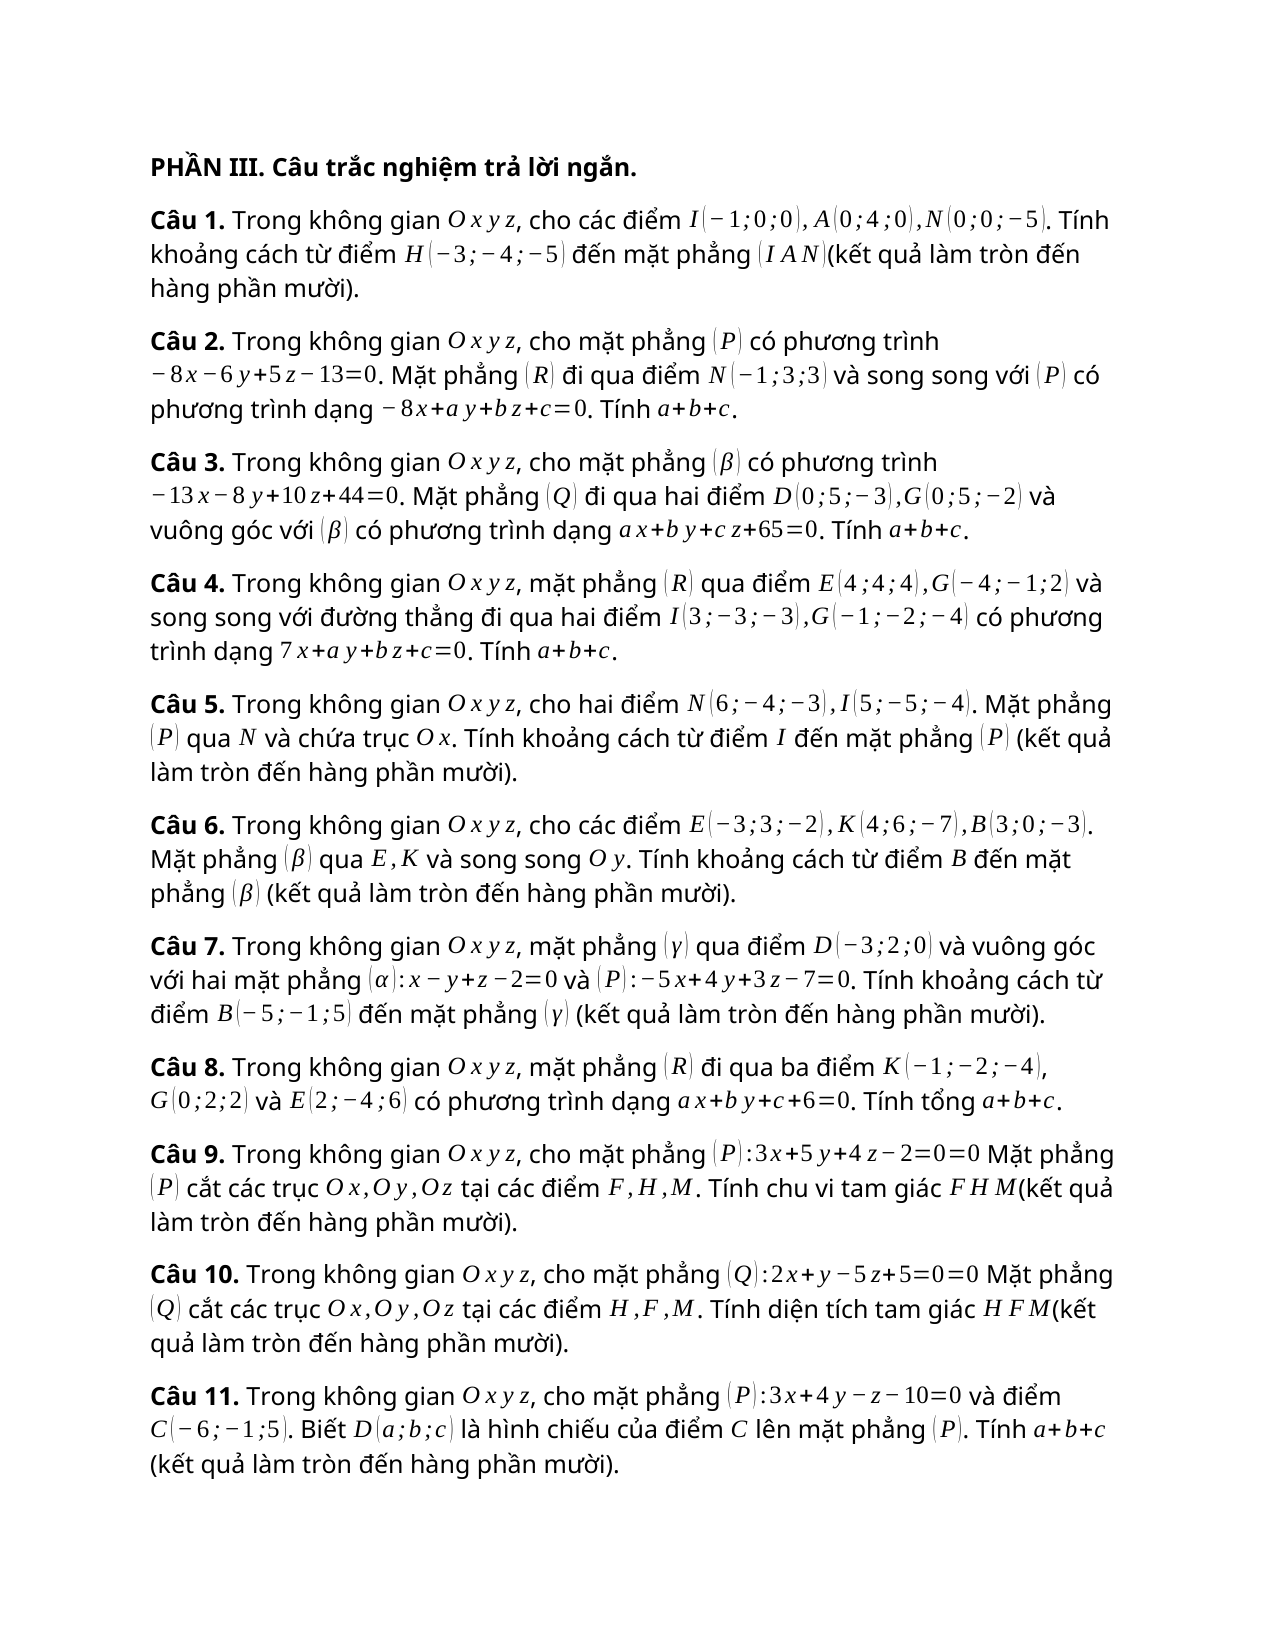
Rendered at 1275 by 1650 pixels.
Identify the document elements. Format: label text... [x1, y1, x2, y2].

text Câu 9. Trong không gian , cho mặt phẳng Mặt phẳng cắt các trục tại các điểm . Tính chu vi tam giác (kết quả làm tròn đến hàng phần mười). [150, 1136, 1125, 1238]
text Câu 10. Trong không gian , cho mặt phẳng Mặt phẳng cắt các trục tại các điểm . Tính diện tích tam giác (kết quả làm tròn đến hàng phần mười). [150, 1257, 1125, 1359]
text Câu 1. Trong không gian , cho các điểm . Tính khoảng cách từ điểm đến mặt phẳng (kết quả làm tròn đến hàng phần mười). [150, 203, 1125, 305]
text PHẦN III. Câu trắc nghiệm trả lời ngắn. [150, 150, 1125, 184]
text Câu 11. Trong không gian , cho mặt phẳng và điểm . Biết là hình chiếu của điểm lên mặt phẳng . Tính (kết quả làm tròn đến hàng phần mười). [150, 1378, 1125, 1480]
text Câu 2. Trong không gian , cho mặt phẳng có phương trình . Mặt phẳng đi qua điểm và song song với có phương trình dạng . Tính . [150, 324, 1125, 426]
text Câu 4. Trong không gian , mặt phẳng qua điểm và song song với đường thẳng đi qua hai điểm có phương trình dạng . Tính . [150, 566, 1125, 668]
text Câu 8. Trong không gian , mặt phẳng đi qua ba điểm , và có phương trình dạng . Tính tổng . [150, 1049, 1125, 1117]
text Câu 6. Trong không gian , cho các điểm . Mặt phẳng qua và song song . Tính khoảng cách từ điểm đến mặt phẳng (kết quả làm tròn đến hàng phần mười). [150, 807, 1125, 910]
text Câu 3. Trong không gian , cho mặt phẳng có phương trình . Mặt phẳng đi qua hai điểm và vuông góc với có phương trình dạng . Tính . [150, 445, 1125, 547]
text Câu 5. Trong không gian , cho hai điểm . Mặt phẳng qua và chứa trục . Tính khoảng cách từ điểm đến mặt phẳng (kết quả làm tròn đến hàng phần mười). [150, 687, 1125, 789]
text Câu 7. Trong không gian , mặt phẳng qua điểm và vuông góc với hai mặt phẳng và . Tính khoảng cách từ điểm đến mặt phẳng (kết quả làm tròn đến hàng phần mười). [150, 928, 1125, 1031]
